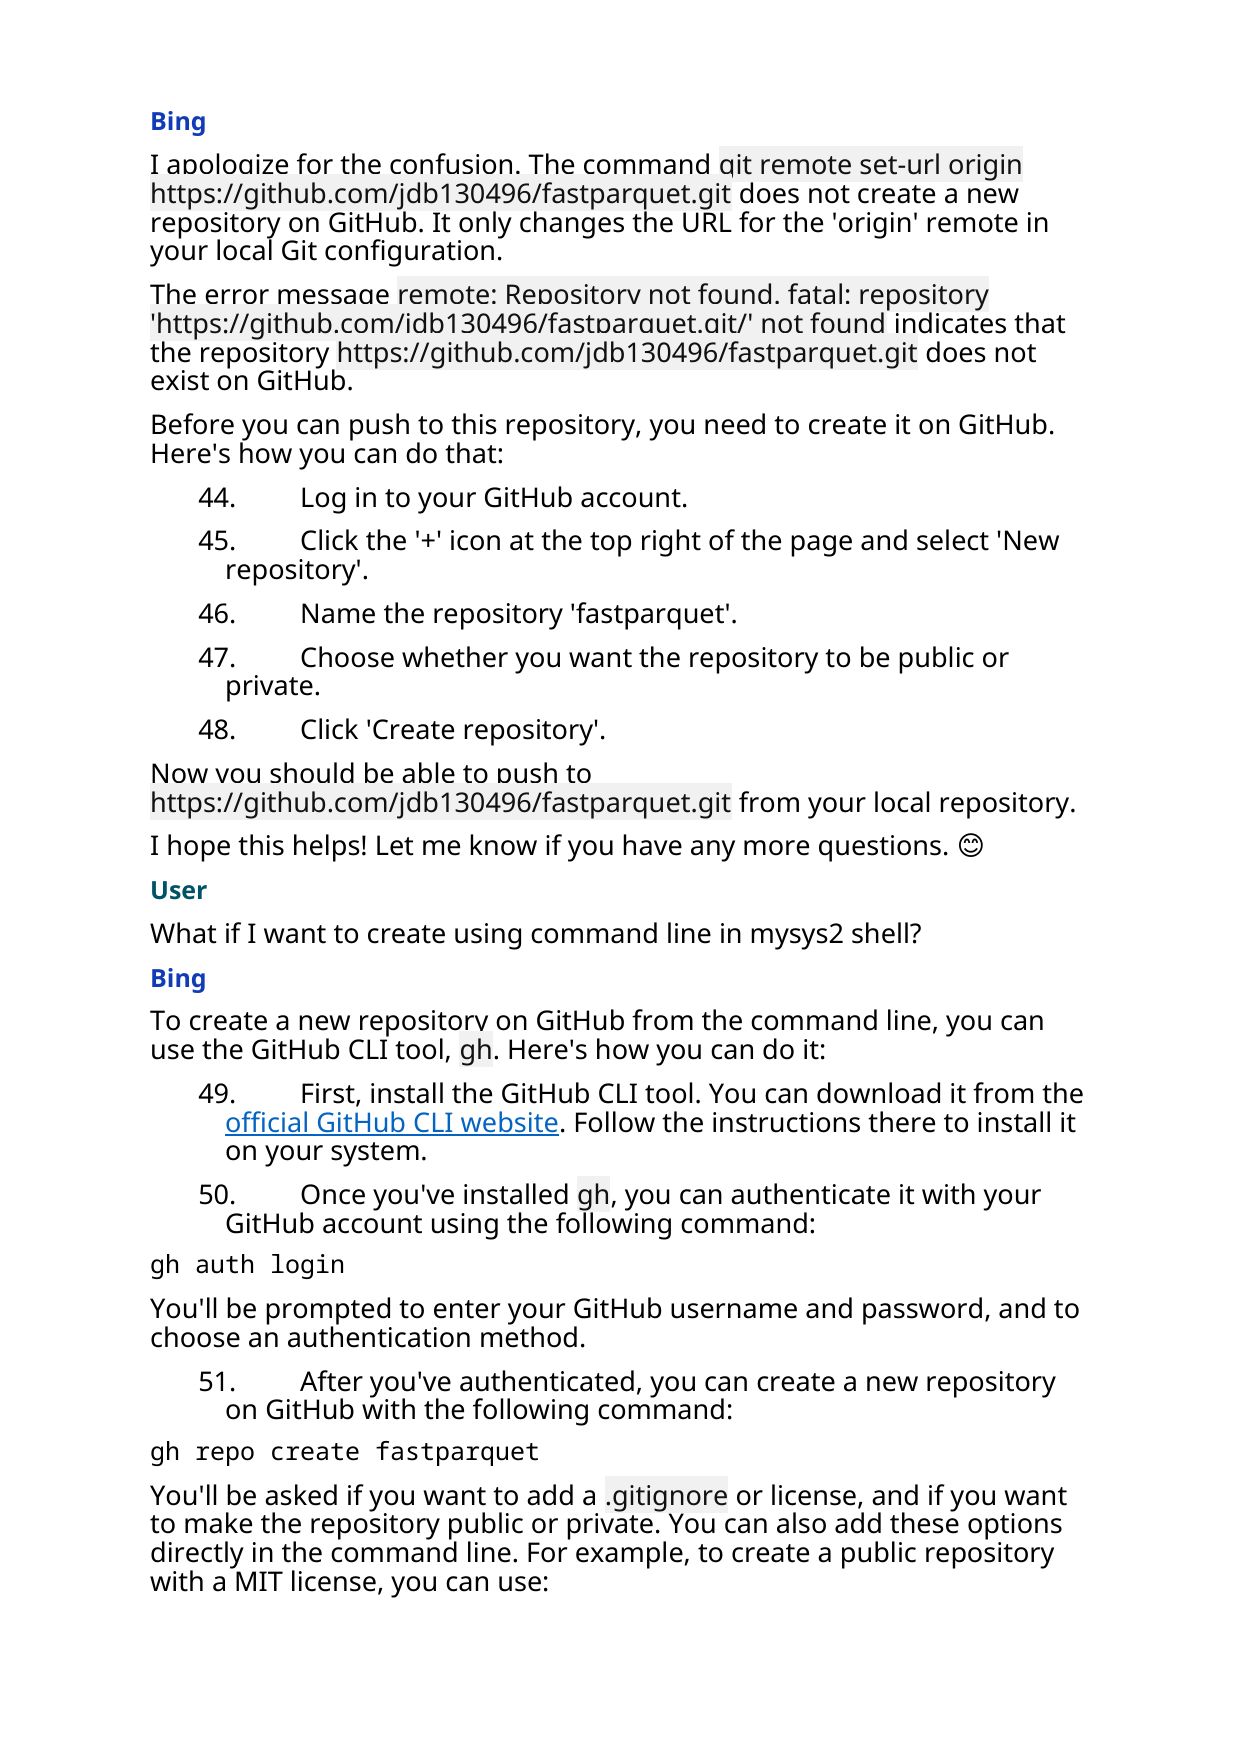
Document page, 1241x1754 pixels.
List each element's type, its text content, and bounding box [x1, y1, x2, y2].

text You'll be prompted to enter your GitHub username and password, and to choose an authentication method. [150, 1296, 1090, 1353]
text gh repo create fastparquet [150, 1433, 1090, 1467]
text To create a new repository on GitHub from the command line, you can use the GitHub CLI tool, gh. Here's how you can do it: [150, 1008, 1090, 1065]
text The error message remote: Repository not found. fatal: repository 'https://github.com/jdb130496/fastparquet.git/' not found indicates that the repository https://github.com/jdb130496/fastparquet.git does not exist on GitHub. [150, 282, 1090, 397]
list Choose whether you want the repository to be public or private. [198, 644, 1090, 702]
subtitle Bing [150, 964, 1090, 993]
text What if I want to create using command line in mysys2 shell? [150, 920, 1090, 949]
list Click the '+' icon at the top right of the page and select 'New repository'. [198, 528, 1090, 585]
list After you've authenticated, you can create a new repository on GitHub with the following command: [198, 1368, 1090, 1426]
text You'll be asked if you want to add a .gitignore or license, and if you want to make the repository public or private. You can also add these options directly in the command line. For example, to create a public repository with a MIT license, you can use: [150, 1482, 1090, 1597]
list Log in to your GitHub account. [198, 484, 1090, 513]
text Now you should be able to push to https://github.com/jdb130496/fastparquet.git from your local repository. [150, 760, 1090, 818]
list Name the repository 'fastparquet'. [198, 600, 1090, 629]
subtitle User [150, 877, 1090, 905]
subtitle Bing [150, 108, 1090, 137]
list Click 'Create repository'. [198, 717, 1090, 745]
list Once you've installed gh, you can authenticate it with your GitHub account using the following command: [198, 1182, 1090, 1239]
text I hope this helps! Let me know if you have any more questions. 😊 [150, 833, 1090, 862]
text I apologize for the confusion. The command git remote set-url origin https://github.com/jdb130496/fastparquet.git does not create a new repository on GitHub. It only changes the URL for the 'origin' remote in your local Git configuration. [150, 152, 1090, 267]
list First, install the GitHub CLI tool. You can download it from the official GitHub CLI website. Follow the instructions there to install it on your system. [198, 1080, 1090, 1167]
text gh auth login [150, 1247, 1090, 1281]
text Before you can push to this repository, you need to create it on GitHub. Here's how you can do that: [150, 412, 1090, 469]
